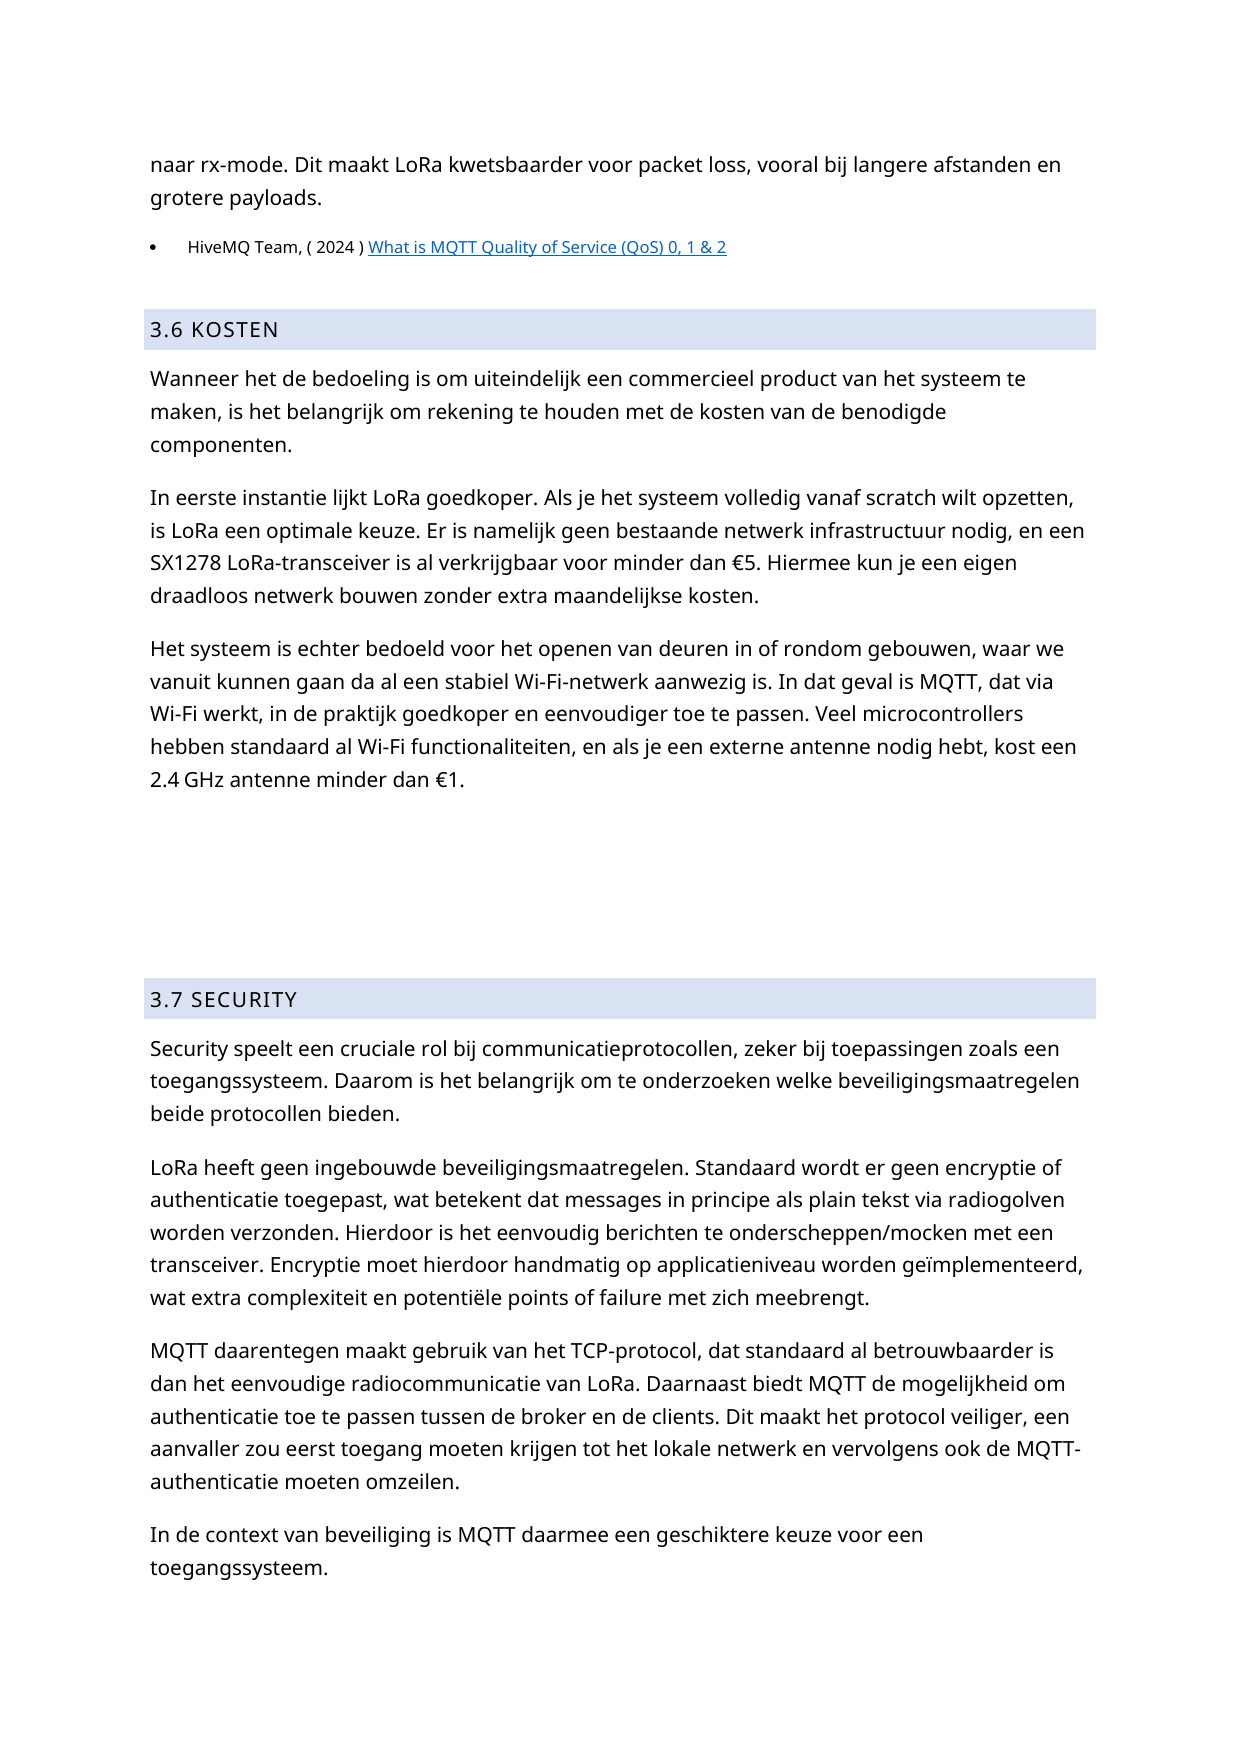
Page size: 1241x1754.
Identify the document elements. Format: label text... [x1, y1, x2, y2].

subtitle 3.6 Kosten [150, 315, 1090, 344]
text Security speelt een cruciale rol bij communicatieprotocollen, zeker bij toepassingen zoals een toegangssysteem. Daarom is het belangrijk om te onderzoeken welke beveiligingsmaatregelen beide protocollen bieden. [150, 1034, 1090, 1128]
text MQTT daarentegen maakt gebruik van het TCP-protocol, dat standaard al betrouwbaarder is dan het eenvoudige radiocommunicatie van LoRa. Daarnaast biedt MQTT de mogelijkheid om authenticatie toe te passen tussen de broker en de clients. Dit maakt het protocol veiliger, een aanvaller zou eerst toegang moeten krijgen tot het lokale netwerk en vervolgens ook de MQTT-authenticatie moeten omzeilen. [150, 1337, 1090, 1495]
text In eerste instantie lijkt LoRa goedkoper. Als je het systeem volledig vanaf scratch wilt opzetten, is LoRa een optimale keuze. Er is namelijk geen bestaande netwerk infrastructuur nodig, en een SX1278 LoRa-transceiver is al verkrijgbaar voor minder dan €5. Hiermee kun je een eigen draadloos netwerk bouwen zonder extra maandelijkse kosten. [150, 483, 1090, 609]
list HiveMQ Team, ( 2024 ) What is MQTT Quality of Service (QoS) 0, 1 & 2 [150, 236, 1090, 259]
text Wanneer het de bedoeling is om uiteindelijk een commercieel product van het systeem te maken, is het belangrijk om rekening te houden met de kosten van de benodigde componenten. [150, 364, 1090, 458]
subtitle 3.7 Security [150, 985, 1090, 1013]
text In de context van beveiliging is MQTT daarmee een geschiktere keuze voor een toegangssysteem. [150, 1520, 1090, 1581]
text Het systeem is echter bedoeld voor het openen van deuren in of rondom gebouwen, waar we vanuit kunnen gaan da al een stabiel Wi-Fi-netwerk aanwezig is. In dat geval is MQTT, dat via Wi-Fi werkt, in de praktijk goedkoper en eenvoudiger toe te passen. Veel microcontrollers hebben standaard al Wi-Fi functionaliteiten, en als je een externe antenne nodig hebt, kost een 2.4 GHz antenne minder dan €1. [150, 634, 1090, 793]
text LoRa heeft geen ingebouwde beveiligingsmaatregelen. Standaard wordt er geen encryptie of authenticatie toegepast, wat betekent dat messages in principe als plain tekst via radiogolven worden verzonden. Hierdoor is het eenvoudig berichten te onderscheppen/mocken met een transceiver. Encryptie moet hierdoor handmatig op applicatieniveau worden geïmplementeerd, wat extra complexiteit en potentiële points of failure met zich meebrengt. [150, 1153, 1090, 1312]
